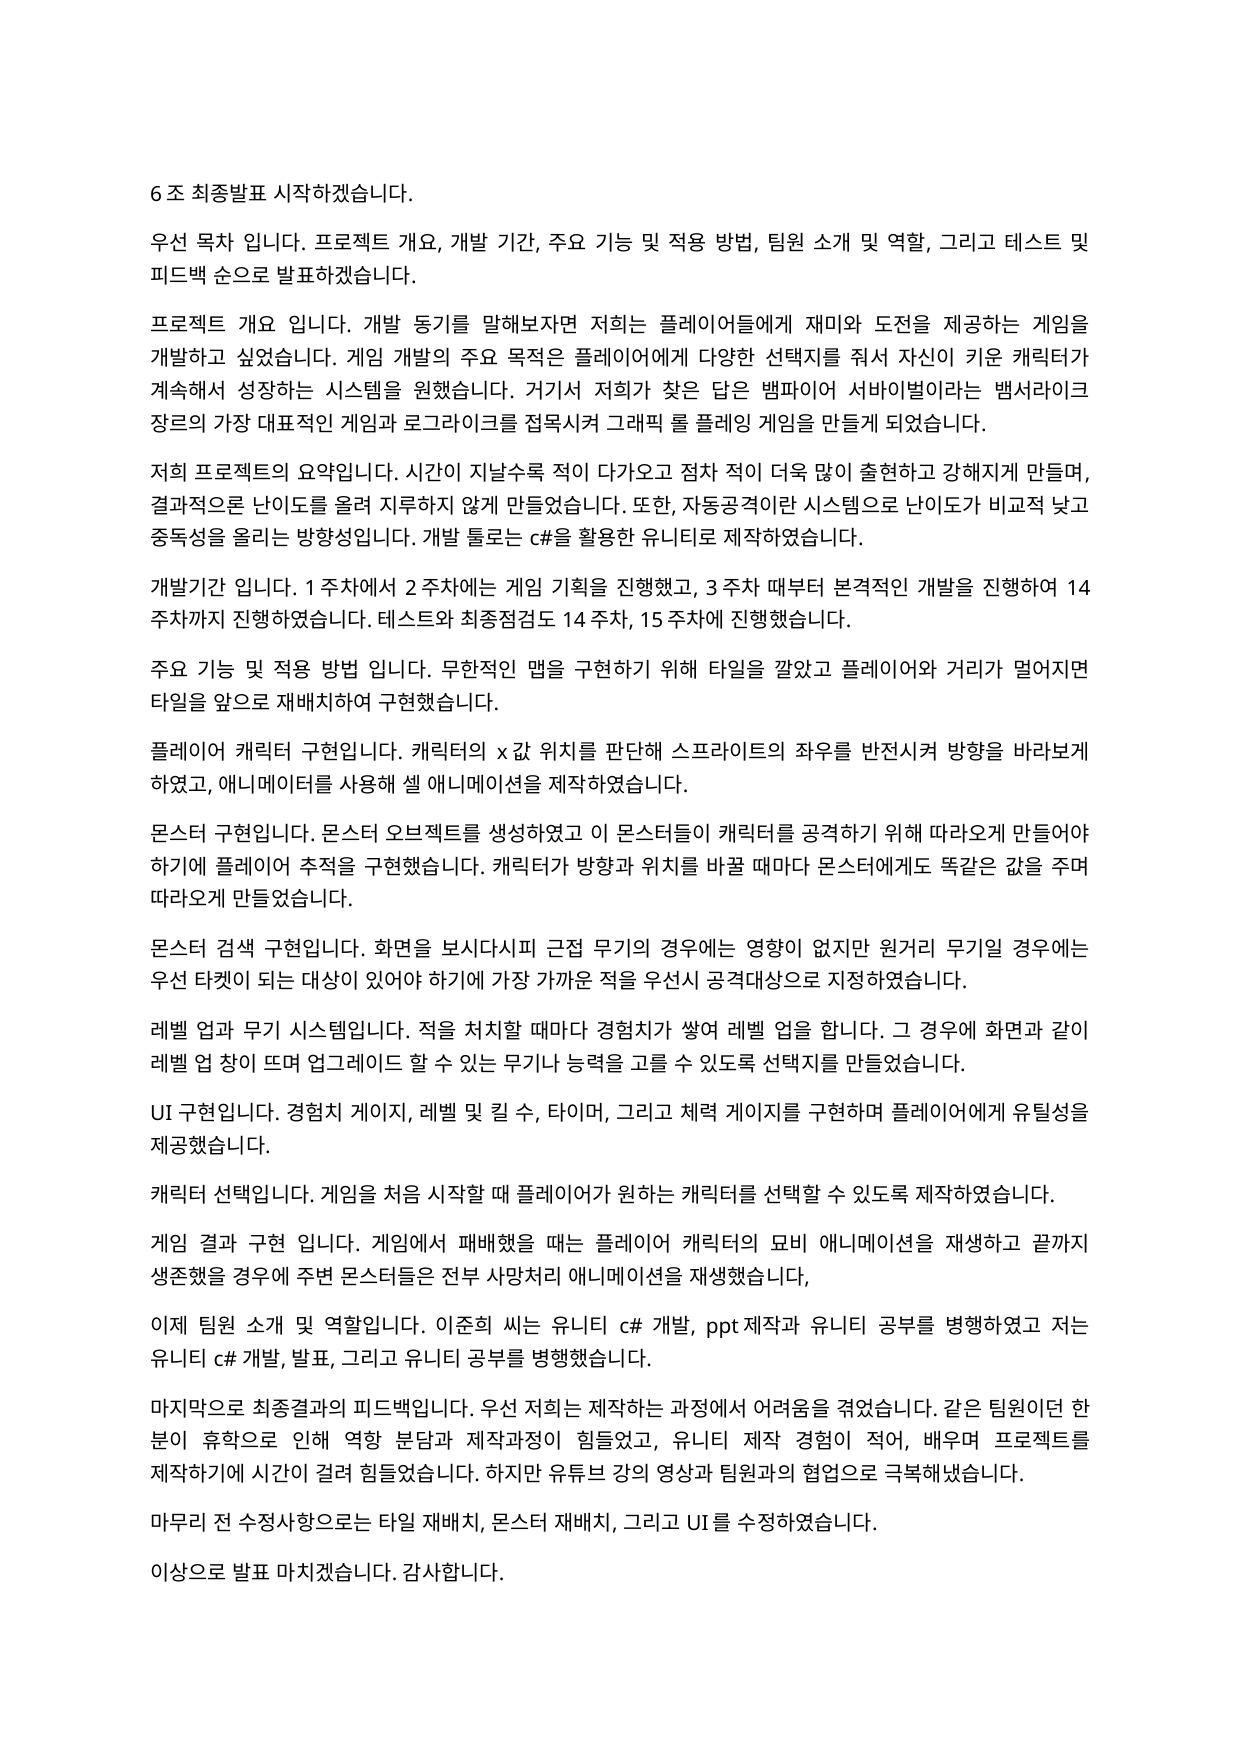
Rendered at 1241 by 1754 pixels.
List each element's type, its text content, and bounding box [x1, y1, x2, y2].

text 주요 기능 및 적용 방법 입니다. 무한적인 맵을 구현하기 위해 타일을 깔았고 플레이어와 거리가 멀어지면 타일을 앞으로 재배치하여 구현했습니다. [150, 653, 1090, 716]
text 캐릭터 선택입니다. 게임을 처음 시작할 때 플레이어가 원하는 캐릭터를 선택할 수 있도록 제작하였습니다. [150, 1178, 1090, 1208]
text 게임 결과 구현 입니다. 게임에서 패배했을 때는 플레이어 캐릭터의 묘비 애니메이션을 재생하고 끝까지 생존했을 경우에 주변 몬스터들은 전부 사망처리 애니메이션을 재생했습니다, [150, 1228, 1090, 1291]
text 우선 목차 입니다. 프로젝트 개요, 개발 기간, 주요 기능 및 적용 방법, 팀원 소개 및 역할, 그리고 테스트 및 피드백 순으로 발표하겠습니다. [150, 227, 1090, 289]
text 몬스터 검색 구현입니다. 화면을 보시다시피 근접 무기의 경우에는 영향이 없지만 원거리 무기일 경우에는 우선 타켓이 되는 대상이 있어야 하기에 가장 가까운 적을 우선시 공격대상으로 지정하였습니다. [150, 932, 1090, 995]
text 개발기간 입니다. 1주차에서 2주차에는 게임 기획을 진행했고, 3주차 때부터 본격적인 개발을 진행하여 14주차까지 진행하였습니다. 테스트와 최종점검도 14주차, 15주차에 진행했습니다. [150, 571, 1090, 634]
text 이제 팀원 소개 및 역할입니다. 이준희 씨는 유니티 c# 개발, ppt제작과 유니티 공부를 병행하였고 저는 유니티 c# 개발, 발표, 그리고 유니티 공부를 병행했습니다. [150, 1310, 1090, 1373]
text 프로젝트 개요 입니다. 개발 동기를 말해보자면 저희는 플레이어들에게 재미와 도전을 제공하는 게임을 개발하고 싶었습니다. 게임 개발의 주요 목적은 플레이어에게 다양한 선택지를 줘서 자신이 키운 캐릭터가 계속해서 성장하는 시스템을 원했습니다. 거기서 저희가 찾은 답은 뱀파이어 서바이벌이라는 뱀서라이크 장르의 가장 대표적인 게임과 로그라이크를 접목시켜 그래픽 롤 플레잉 게임을 만들게 되었습니다. [150, 309, 1090, 437]
text UI 구현입니다. 경험치 게이지, 레벨 및 킬 수, 타이머, 그리고 체력 게이지를 구현하며 플레이어에게 유틸성을 제공했습니다. [150, 1096, 1090, 1159]
text 마무리 전 수정사항으로는 타일 재배치, 몬스터 재배치, 그리고 UI를 수정하였습니다. [150, 1507, 1090, 1537]
text 6조 최종발표 시작하겠습니다. [150, 177, 1090, 207]
text 마지막으로 최종결과의 피드백입니다. 우선 저희는 제작하는 과정에서 어려움을 겪었습니다. 같은 팀원이던 한 분이 휴학으로 인해 역항 분담과 제작과정이 힘들었고, 유니티 제작 경험이 적어, 배우며 프로젝트를 제작하기에 시간이 걸려 힘들었습니다. 하지만 유튜브 강의 영상과 팀원과의 협업으로 극복해냈습니다. [150, 1392, 1090, 1487]
text 이상으로 발표 마치겠습니다. 감사합니다. [150, 1556, 1090, 1586]
text 몬스터 구현입니다. 몬스터 오브젝트를 생성하였고 이 몬스터들이 캐릭터를 공격하기 위해 따라오게 만들어야 하기에 플레이어 추적을 구현했습니다. 캐릭터가 방향과 위치를 바꿀 때마다 몬스터에게도 똑같은 값을 주며 따라오게 만들었습니다. [150, 817, 1090, 913]
text 저희 프로젝트의 요약입니다. 시간이 지날수록 적이 다가오고 점차 적이 더욱 많이 출현하고 강해지게 만들며, 결과적으론 난이도를 올려 지루하지 않게 만들었습니다. 또한, 자동공격이란 시스템으로 난이도가 비교적 낮고 중독성을 올리는 방향성입니다. 개발 툴로는 c#을 활용한 유니티로 제작하였습니다. [150, 456, 1090, 552]
text 레벨 업과 무기 시스템입니다. 적을 처치할 때마다 경험치가 쌓여 레벨 업을 합니다. 그 경우에 화면과 같이 레벨 업 창이 뜨며 업그레이드 할 수 있는 무기나 능력을 고를 수 있도록 선택지를 만들었습니다. [150, 1014, 1090, 1077]
text 플레이어 캐릭터 구현입니다. 캐릭터의 x값 위치를 판단해 스프라이트의 좌우를 반전시켜 방향을 바라보게 하였고, 애니메이터를 사용해 셀 애니메이션을 제작하였습니다. [150, 735, 1090, 798]
